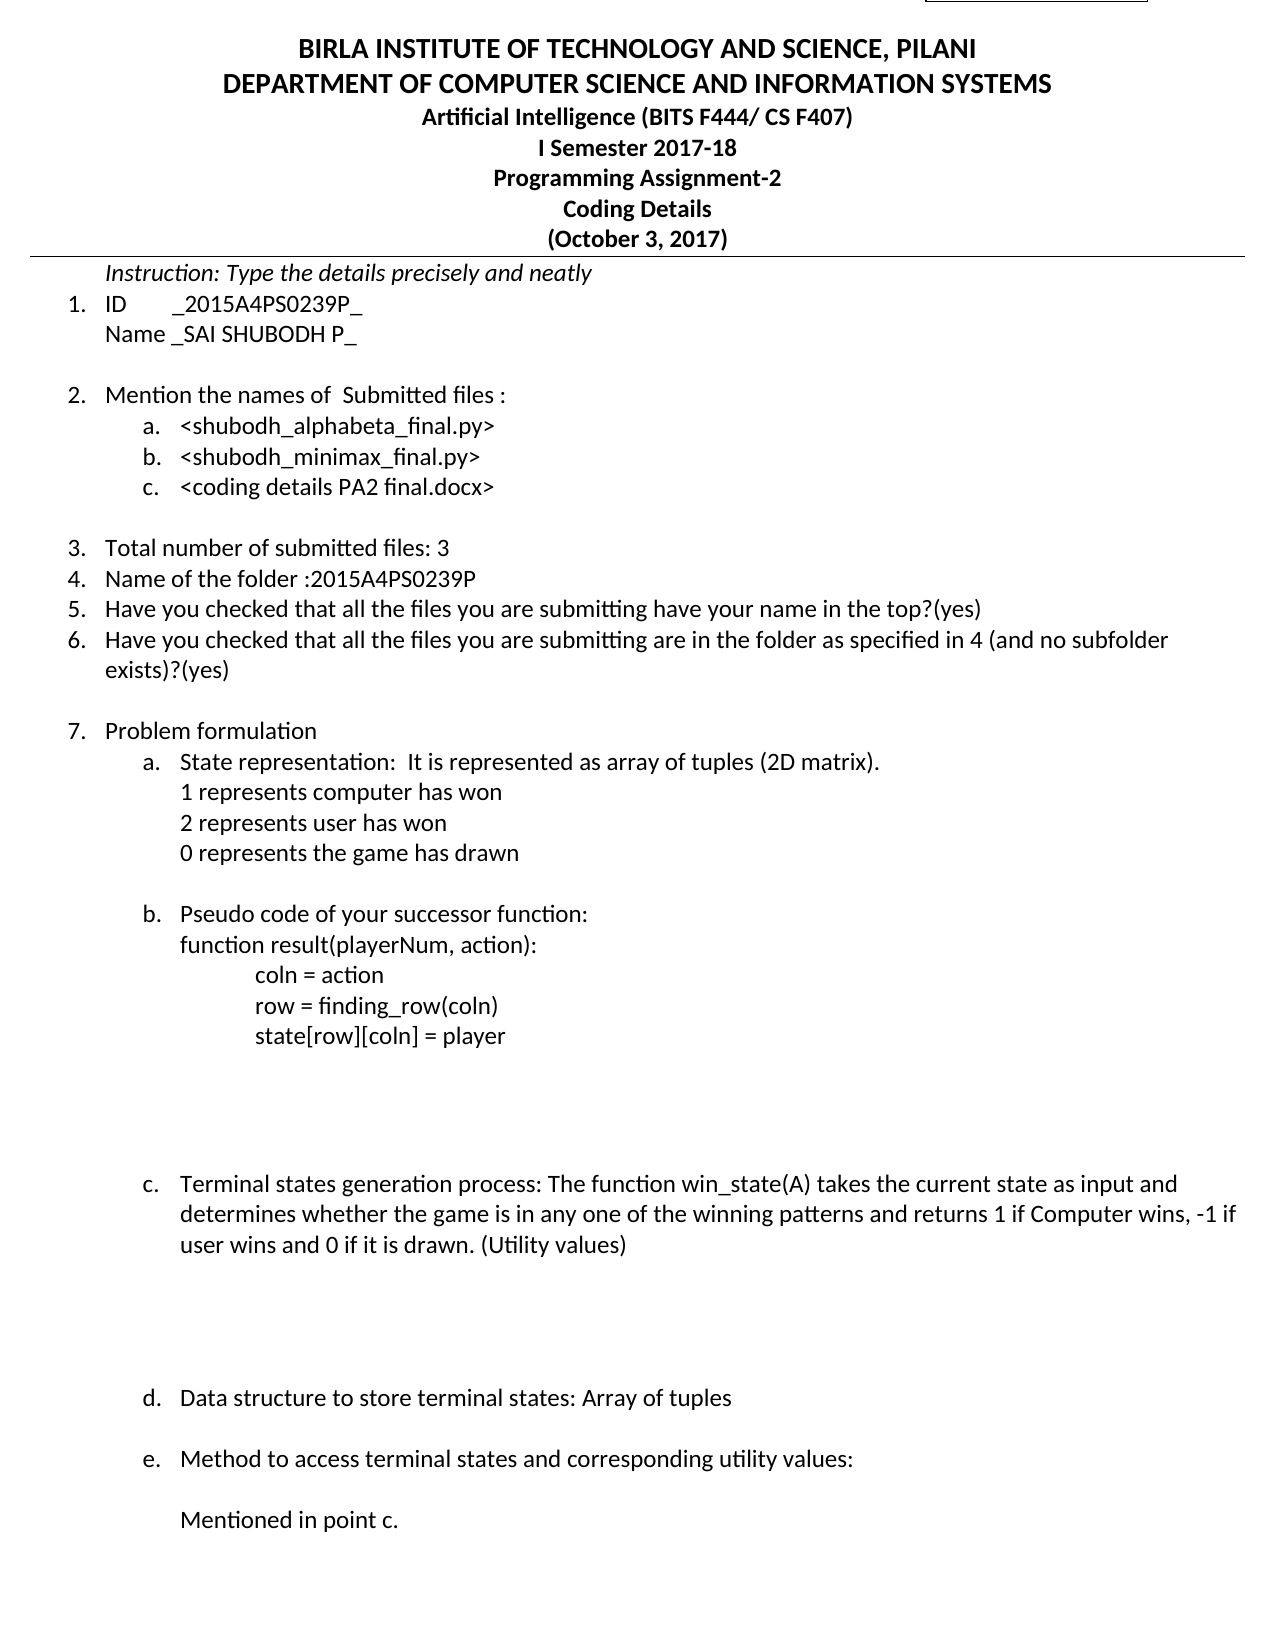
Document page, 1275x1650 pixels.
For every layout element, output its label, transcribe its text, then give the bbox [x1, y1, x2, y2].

list Total number of submitted files: 3 [67, 532, 1245, 563]
text Artificial Intelligence (BITS F444/ CS F407) [30, 101, 1245, 132]
list Mention the names of Submitted files : [67, 379, 1245, 410]
text coln = action [180, 959, 1245, 990]
list <shubodh_alphabeta_final.py> [142, 410, 1245, 441]
list Problem formulation [67, 715, 1245, 746]
list <shubodh_minimax_final.py> [142, 441, 1245, 471]
list 2 represents user has won [180, 807, 1245, 837]
list Terminal states generation process: The function win_state(A) takes the current state as input and determines whether the game is in any one of the winning patterns and returns 1 if Computer wins, -1 if user wins and 0 if it is drawn. (Utility values) [142, 1168, 1245, 1260]
text Programming Assignment-2 [30, 162, 1245, 193]
list Data structure to store terminal states: Array of tuples [142, 1382, 1245, 1412]
text row = finding_row(coln) [180, 990, 1245, 1021]
list State representation: It is represented as array of tuples (2D matrix). [142, 746, 1245, 776]
list <coding details PA2 final.docx> [142, 471, 1245, 502]
list Have you checked that all the files you are submitting have your name in the top?(yes) [67, 593, 1245, 624]
list Pseudo code of your successor function: [142, 898, 1245, 929]
list Method to access terminal states and corresponding utility values: [142, 1443, 1245, 1473]
list 0 represents the game has drawn [180, 837, 1245, 868]
list Name of the folder :2015A4PS0239P [67, 563, 1245, 593]
text BIRLA INSTITUTE OF TECHNOLOGY AND SCIENCE, PILANI [30, 30, 1245, 66]
text Coding Details [30, 193, 1245, 223]
text state[row][coln] = player [180, 1021, 1245, 1051]
text Instruction: Type the details precisely and neatly [105, 257, 1245, 288]
list 1 represents computer has won [180, 776, 1245, 807]
text Mentioned in point c. [180, 1504, 1245, 1534]
list ID _2015A4PS0239P_ [67, 288, 1245, 318]
text DEPARTMENT OF COMPUTER SCIENCE AND INFORMATION SYSTEMS [30, 66, 1245, 101]
text Name _SAI SHUBODH P_ [105, 318, 1245, 349]
text (October 3, 2017) [30, 223, 1245, 256]
text I Semester 2017-18 [30, 132, 1245, 162]
list Have you checked that all the files you are submitting are in the folder as specified in 4 (and no subfolder exists)?(yes) [67, 624, 1245, 685]
text function result(playerNum, action): [180, 929, 1245, 959]
